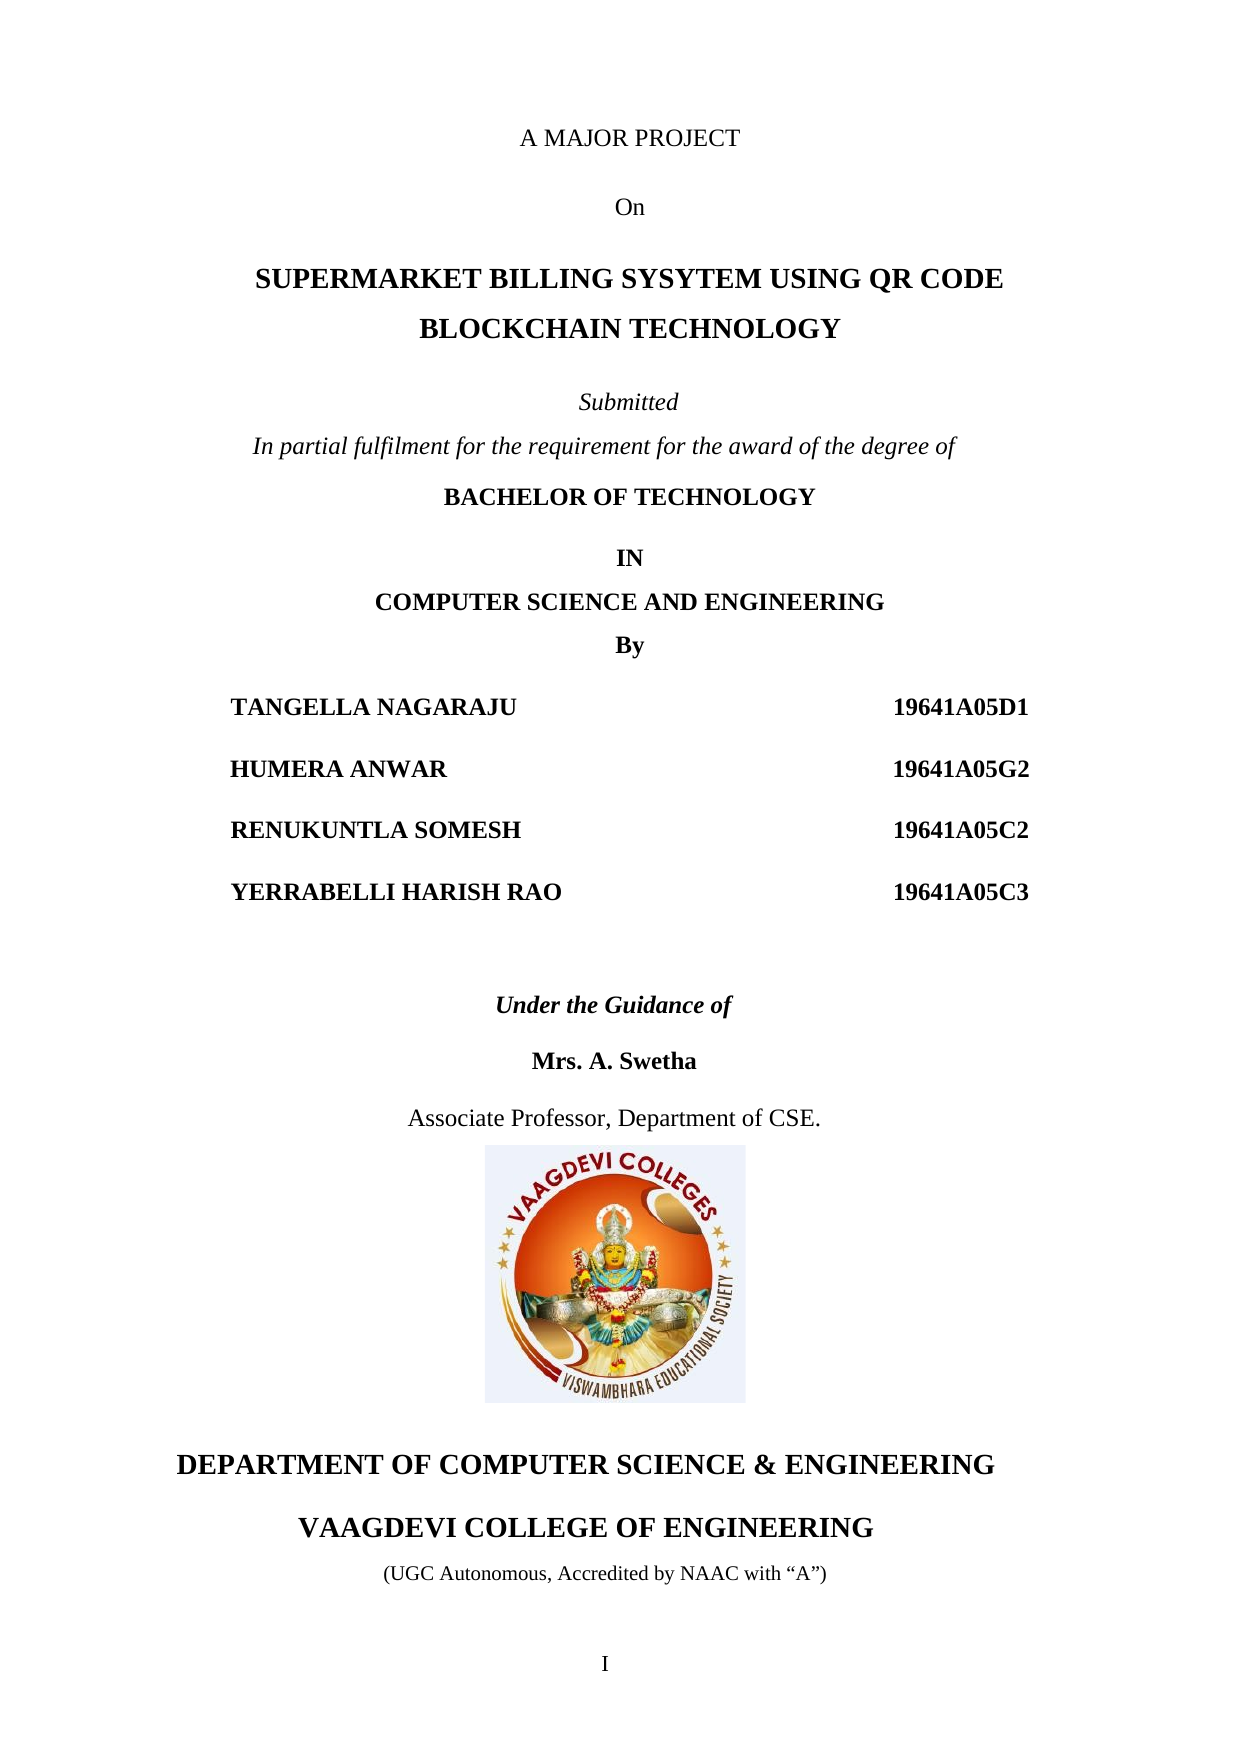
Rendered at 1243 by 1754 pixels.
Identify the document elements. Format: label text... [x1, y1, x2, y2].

picture [484, 1145, 746, 1403]
text BACHELOR OF TECHNOLOGY [157, 482, 1103, 511]
text Associate Professor, Department of CSE. [69, 1103, 1159, 1131]
text Under the Guidance of [69, 990, 1159, 1019]
text (UGC Autonomous, Accredited by NAAC with “A”) [69, 1561, 1141, 1585]
text In partial fulfilment for the requirement for the award of the degree of [69, 431, 1141, 459]
text Mrs. A. Swetha [69, 1046, 1159, 1075]
text On [157, 192, 1103, 221]
subtitle A MAJOR PROJECT [157, 123, 1103, 152]
subtitle VAAGDEVI COLLEGE OF ENGINEERING [69, 1510, 1103, 1544]
text RENUKUNTLA SOMESH 19641A05C2 [157, 816, 1103, 844]
text Submitted [157, 387, 1103, 416]
text IN [157, 543, 1103, 572]
text COMPUTER SCIENCE AND ENGINEERING [157, 587, 1103, 616]
text SUPERMARKET BILLING SYSYTEM USING QR CODE BLOCKCHAIN TECHNOLOGY [157, 261, 1103, 345]
text YERRABELLI HARISH RAO 19641A05C3 [157, 877, 1103, 906]
text TANGELLA NAGARAJU 19641A05D1 [157, 692, 1103, 721]
subtitle DEPARTMENT OF COMPUTER SCIENCE & ENGINEERING [69, 1159, 1103, 1480]
text HUMERA ANWAR 19641A05G2 [157, 754, 1103, 783]
text By [157, 631, 1103, 659]
